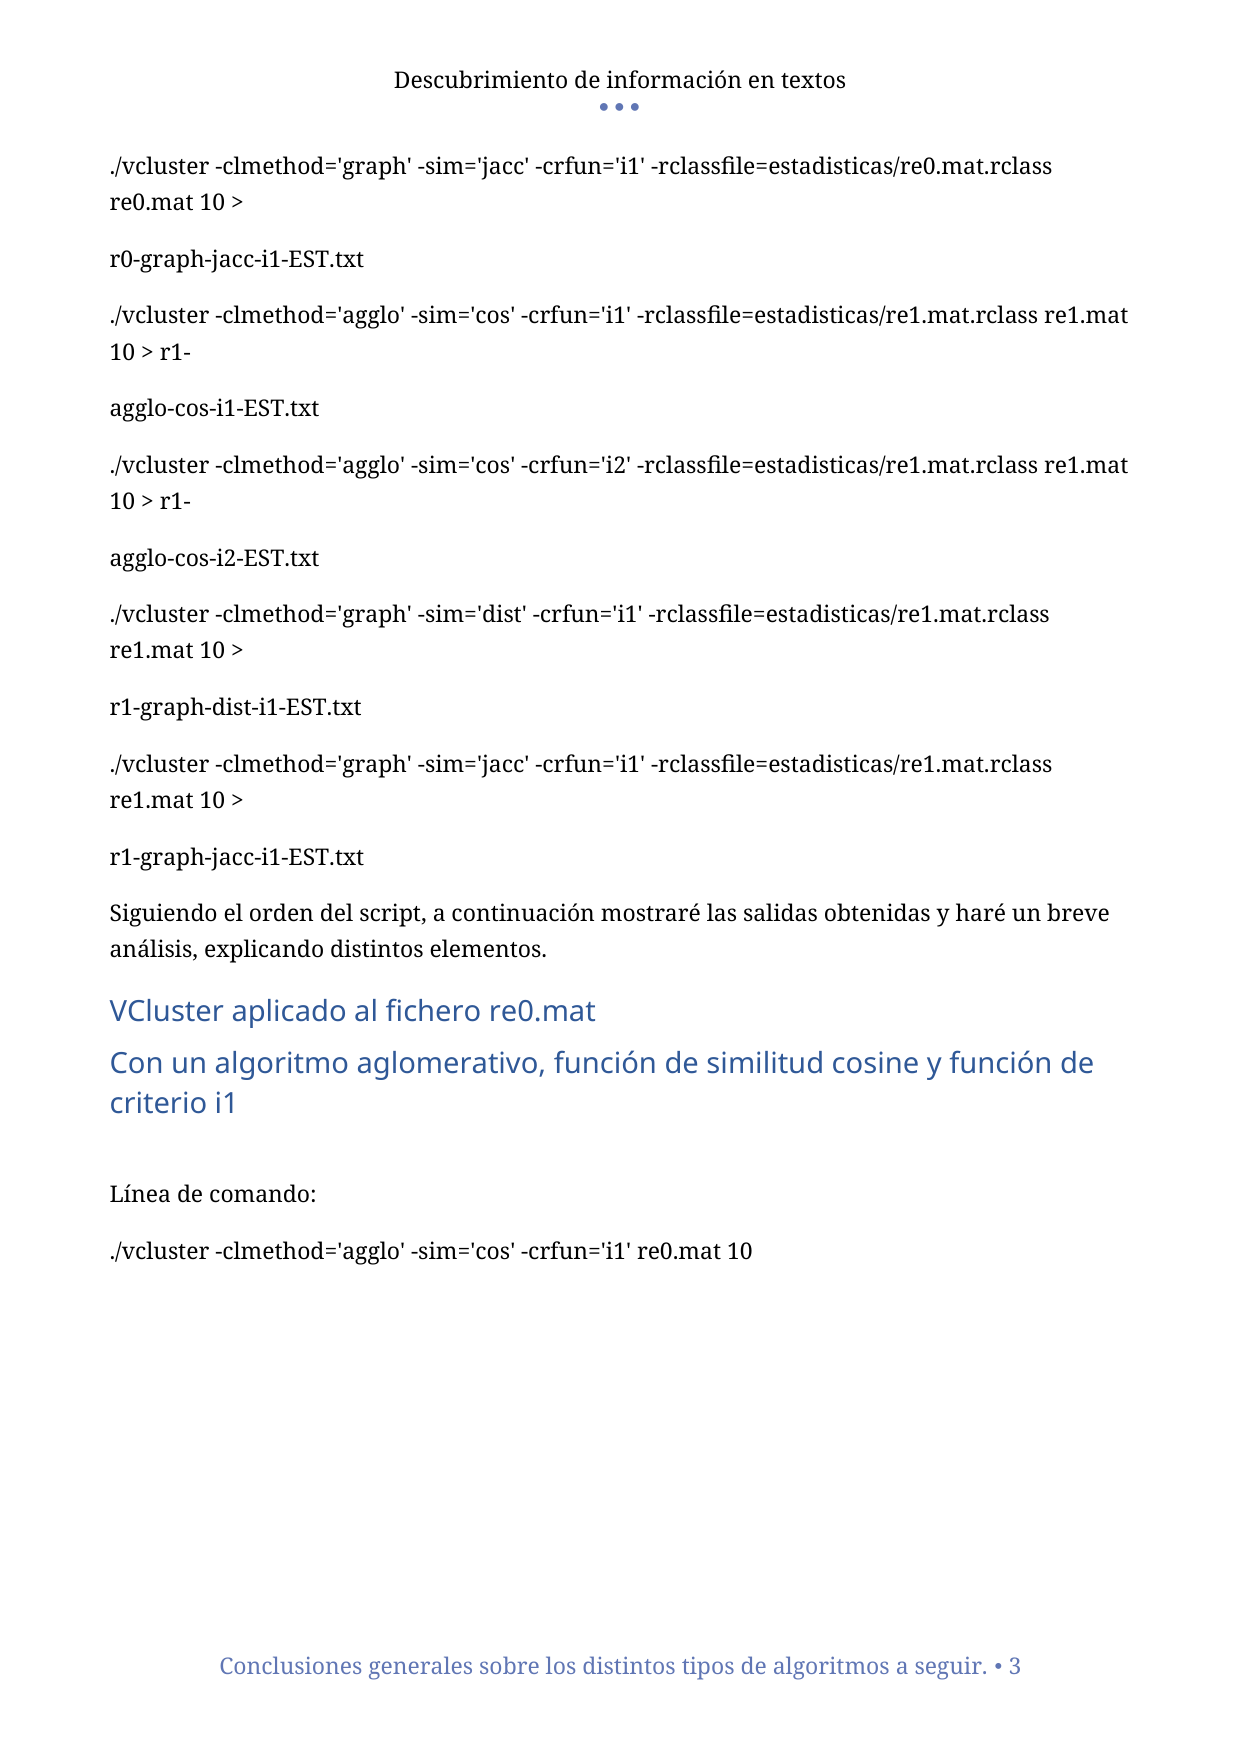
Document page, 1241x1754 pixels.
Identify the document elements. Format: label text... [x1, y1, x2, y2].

text Línea de comando: [109, 1178, 1131, 1210]
text ./vcluster ‐clmethod='graph' ‐sim='jacc' ‐crfun='i1' ‐rclassfile=estadisticas/re0.mat.rclass re0.mat 10 > [109, 150, 1131, 217]
text ./vcluster ‐clmethod='agglo' ‐sim='cos' ‐crfun='i1' ‐rclassfile=estadisticas/re1.mat.rclass re1.mat 10 > r1‐ [109, 299, 1131, 367]
subtitle Con un algoritmo aglomerativo, función de similitud cosine y función de criterio i1 [109, 1042, 1131, 1122]
text r1‐graph‐jacc‐i1‐EST.txt [109, 841, 1131, 872]
text agglo‐cos‐i2‐EST.txt [109, 542, 1131, 573]
text ./vcluster ‐clmethod='graph' ‐sim='jacc' ‐crfun='i1' ‐rclassfile=estadisticas/re1.mat.rclass re1.mat 10 > [109, 748, 1131, 815]
text agglo‐cos‐i1‐EST.txt [109, 392, 1131, 423]
text r0‐graph‐jacc‐i1‐EST.txt [109, 243, 1131, 274]
text ./vcluster ‐clmethod='graph' ‐sim='dist' ‐crfun='i1' ‐rclassfile=estadisticas/re1.mat.rclass re1.mat 10 > [109, 598, 1131, 666]
text ./vcluster ‐clmethod='agglo' ‐sim='cos' ‐crfun='i1' re0.mat 10 [109, 1235, 1131, 1266]
subtitle VCluster aplicado al fichero re0.mat [109, 990, 1131, 1030]
text ./vcluster ‐clmethod='agglo' ‐sim='cos' ‐crfun='i2' ‐rclassfile=estadisticas/re1.mat.rclass re1.mat 10 > r1‐ [109, 449, 1131, 516]
text r1‐graph‐dist‐i1‐EST.txt [109, 691, 1131, 722]
text Siguiendo el orden del script, a continuación mostraré las salidas obtenidas y haré un breve análisis, explicando distintos elementos. [109, 897, 1131, 964]
